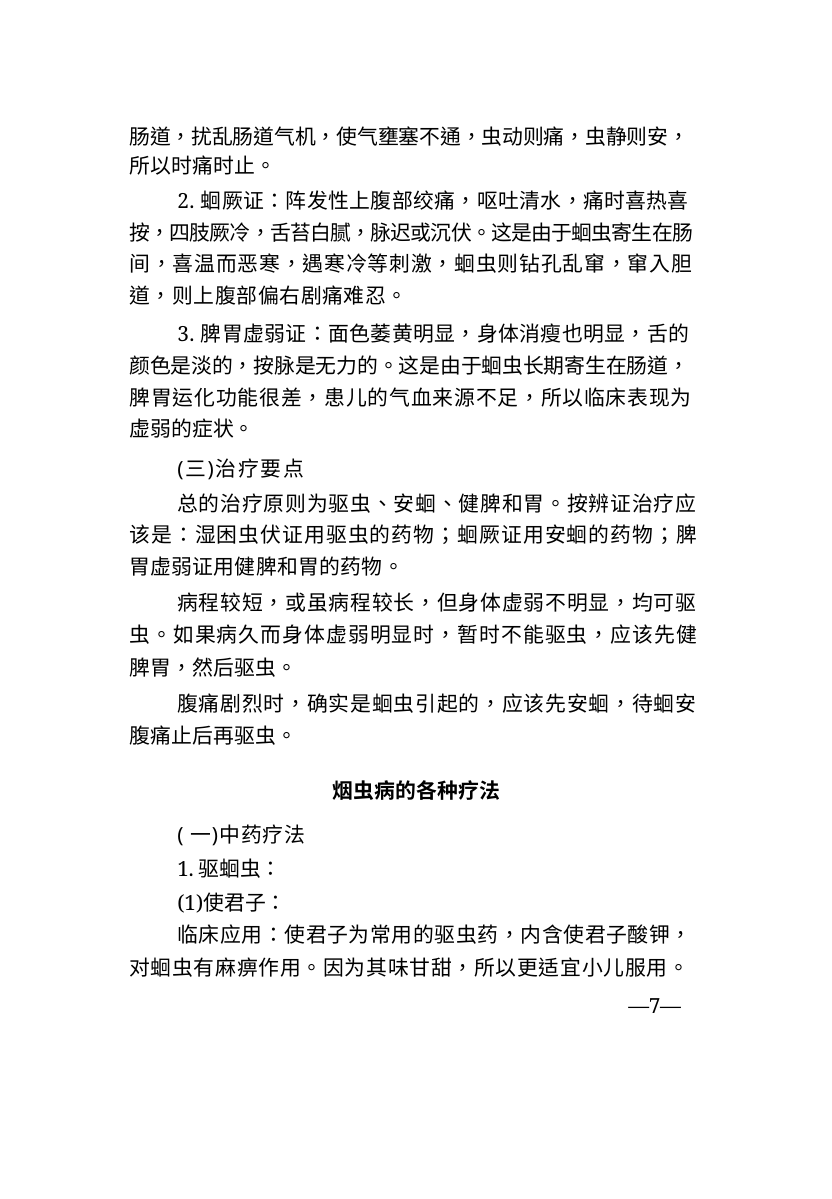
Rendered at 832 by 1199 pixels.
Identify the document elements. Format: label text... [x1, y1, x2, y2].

text 1. 驱蛔虫： [177, 855, 707, 881]
text 2. 蛔厥证：阵发性上腹部绞痛，呕吐清水，痛时喜热喜 按，四肢厥冷，舌苔白腻，脉迟或沉伏。这是由于蛔虫寄生在肠 间，喜温而恶寒，遇寒冷等刺激，蛔虫则钻孔乱窜，窜入胆 道，则上腹部偏右剧痛难忍。 [129, 186, 698, 309]
text 肠道，扰乱肠道气机，使气壅塞不通，虫动则痛，虫静则安， 所以时痛时止。 [129, 122, 691, 180]
text (1)使君子： [177, 890, 707, 916]
text (三)治疗要点 [177, 456, 707, 482]
text 3. 脾胃虚弱证：面色萎黄明显，身体消瘦也明显，舌的 颜色是淡的，按脉是无力的。这是由于蛔虫长期寄生在肠道， 脾胃运化功能很差，患儿的气血来源不足，所以临床表现为 虚弱的症状。 [129, 319, 698, 443]
text 病程较短，或虽病程较长，但身体虚弱不明显，均可驱 虫。如果病久而身体虚弱明显时，暂时不能驱虫，应该先健 脾胃，然后驱虫。 [129, 588, 698, 681]
text 总的治疗原则为驱虫、安蛔、健脾和胃。按辨证治疗应 该是：湿困虫伏证用驱虫的药物；蛔厥证用安蛔的药物；脾 胃虚弱证用健脾和胃的药物。 [129, 489, 698, 581]
text 烟虫病的各种疗法 [332, 777, 707, 803]
text 腹痛剧烈时，确实是蛔虫引起的，应该先安蛔，待蛔安 腹痛止后再驱虫。 [129, 689, 698, 749]
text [129, 920, 694, 981]
text ( 一)中药疗法 [177, 822, 707, 848]
